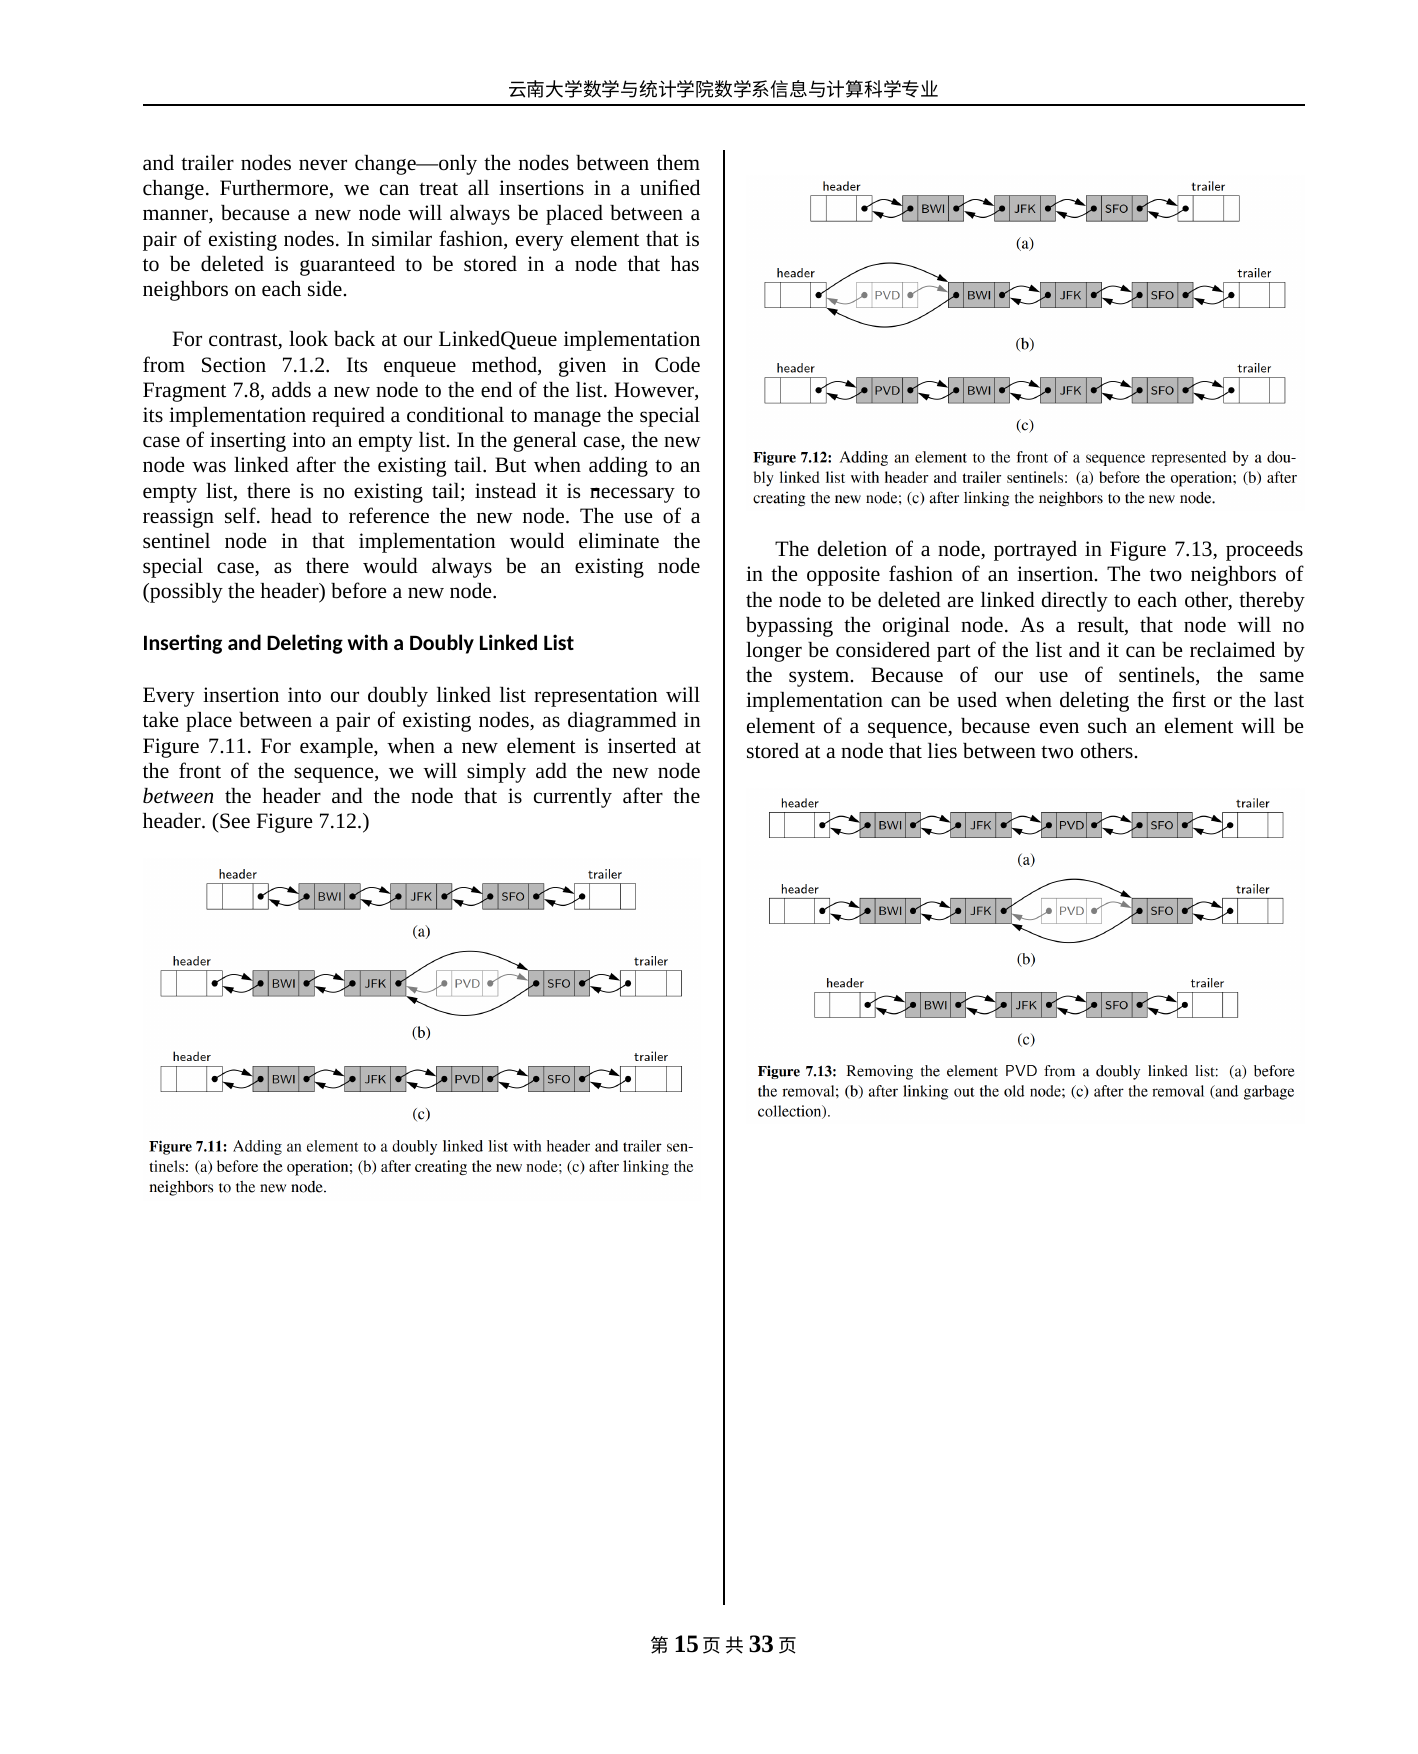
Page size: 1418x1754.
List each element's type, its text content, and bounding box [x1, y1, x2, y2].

picture [745, 788, 1305, 1124]
picture [142, 858, 702, 1201]
text The deletion of a node, portrayed in Figure 7.13, proceeds in the opposite fashion of an insertion. The two neighbors of the node to be deleted are linked directly to each other, thereby bypassing the original node. As a result, that node will no longer be considered part of the list and it can be reclaimed by the system. Because of our use of sentinels, the same implementation can be used when deleting the ﬁrst or the last element of a sequence, because even such an element will be stored at a node that lies between two others. [746, 536, 1305, 763]
text Inserting and Deleting with a Doubly Linked List [142, 629, 701, 656]
picture [745, 175, 1305, 511]
text Every insertion into our doubly linked list representation will take place between a pair of existing nodes, as diagrammed in Figure 7.11. For example, when a new element is inserted at the front of the sequence, we will simply add the new node between the header and the node that is currently after the header. (See Figure 7.12.) [142, 682, 701, 833]
text For contrast, look back at our LinkedQueue implementation from Section 7.1.2. Its enqueue method, given in Code Fragment 7.8, adds a new node to the end of the list. However, its implementation required a conditional to manage the special case of inserting into an empty list. In the general case, the new node was linked after the existing tail. But when adding to an empty list, there is no existing tail; instead it is necessary to reassign self. head to reference the new node. The use of a sentinel node in that implementation would eliminate the special case, as there would always be an existing node (possibly the header) before a new node. [142, 326, 701, 604]
